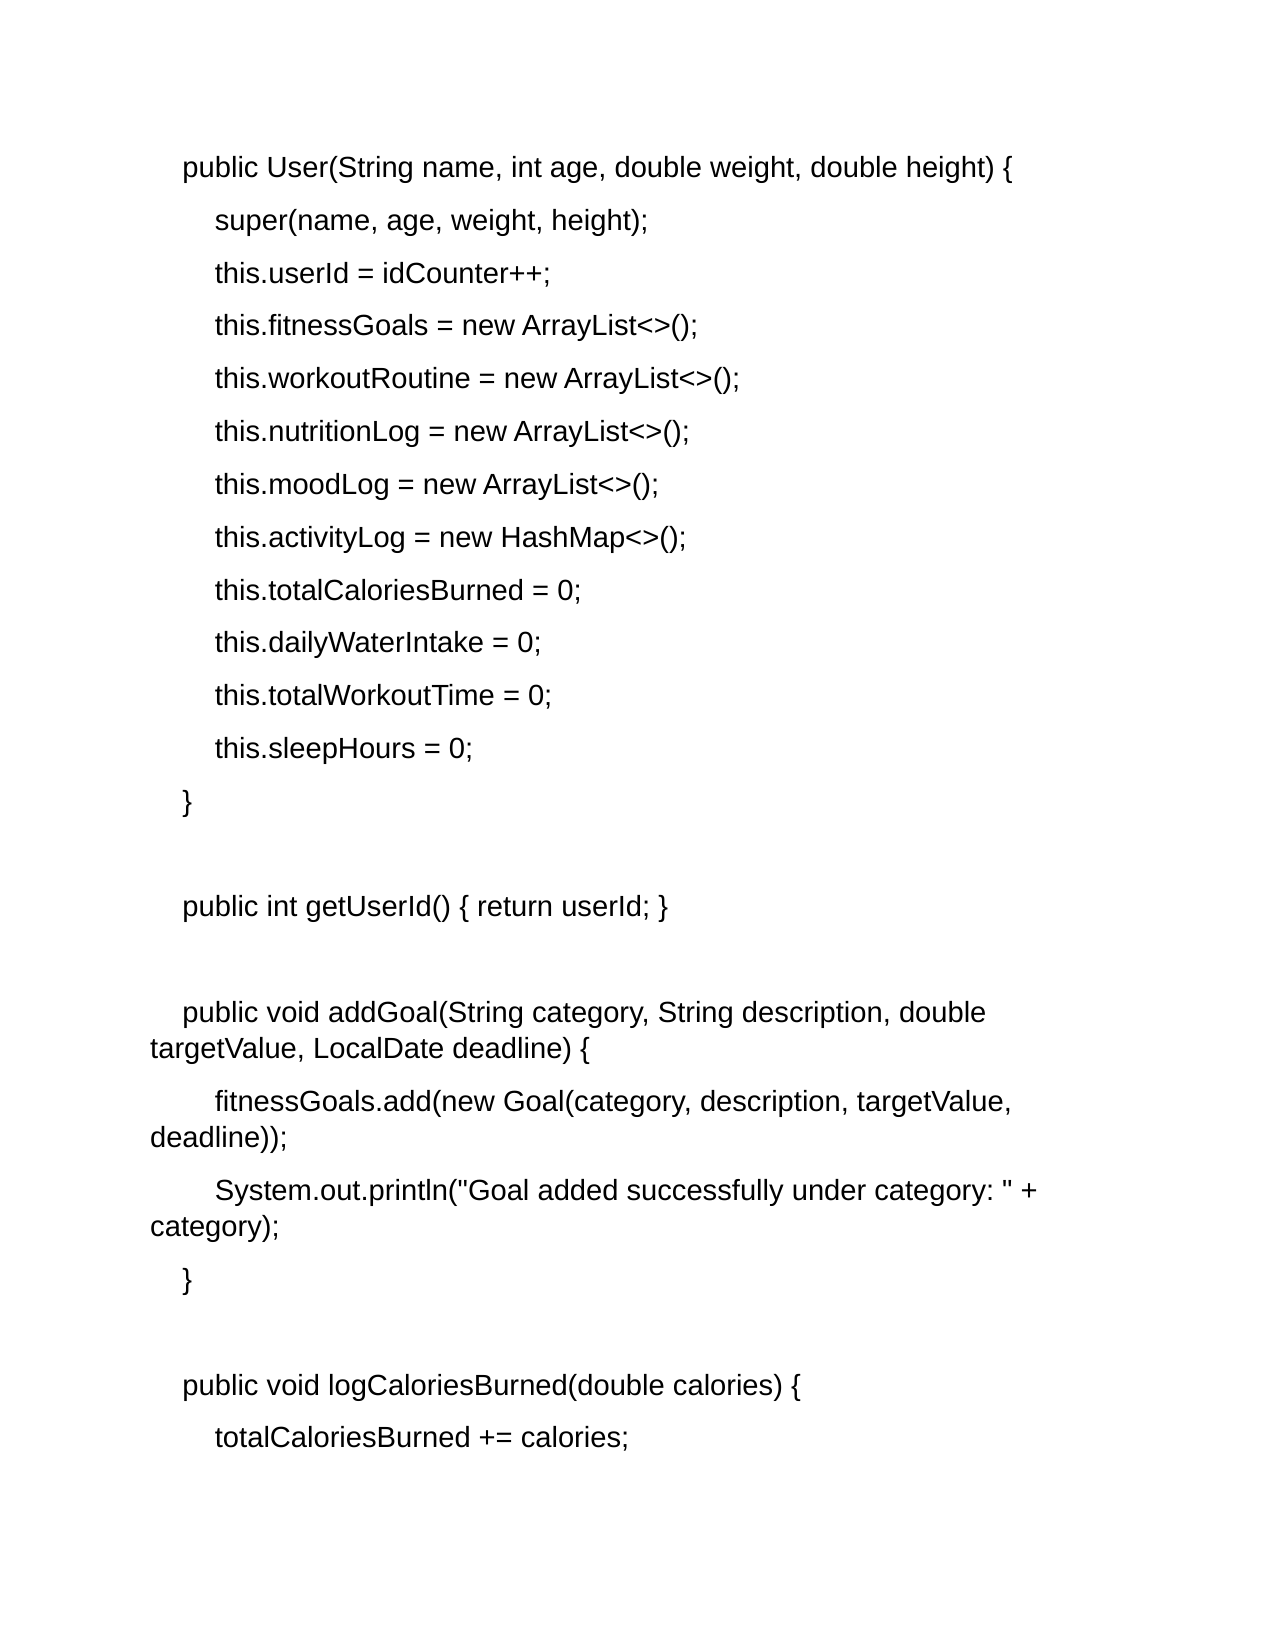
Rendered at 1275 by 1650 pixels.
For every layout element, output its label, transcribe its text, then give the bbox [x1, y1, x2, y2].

text super(name, age, weight, height); [150, 203, 1125, 236]
text this.sleepHours = 0; [150, 731, 1125, 764]
text this.activityLog = new HashMap<>(); [150, 520, 1125, 553]
text this.moodLog = new ArrayList<>(); [150, 467, 1125, 500]
text public int getUserId() { return userId; } [150, 889, 1125, 923]
text totalCaloriesBurned += calories; [150, 1420, 1125, 1454]
text fitnessGoals.add(new Goal(category, description, targetValue, deadline)); [150, 1084, 1125, 1154]
text System.out.println("Goal added successfully under category: " + category); [150, 1173, 1125, 1243]
text this.userId = idCounter++; [150, 256, 1125, 289]
text this.dailyWaterIntake = 0; [150, 625, 1125, 659]
text } [150, 1262, 1125, 1295]
text this.totalCaloriesBurned = 0; [150, 572, 1125, 606]
text public void addGoal(String category, String description, double targetValue, LocalDate deadline) { [150, 995, 1125, 1065]
text } [150, 784, 1125, 817]
text this.fitnessGoals = new ArrayList<>(); [150, 308, 1125, 342]
text this.workoutRoutine = new ArrayList<>(); [150, 361, 1125, 395]
text this.totalWorkoutTime = 0; [150, 678, 1125, 712]
text public User(String name, int age, double weight, double height) { [150, 150, 1125, 183]
text public void logCaloriesBurned(double calories) { [150, 1367, 1125, 1401]
text this.nutritionLog = new ArrayList<>(); [150, 414, 1125, 448]
